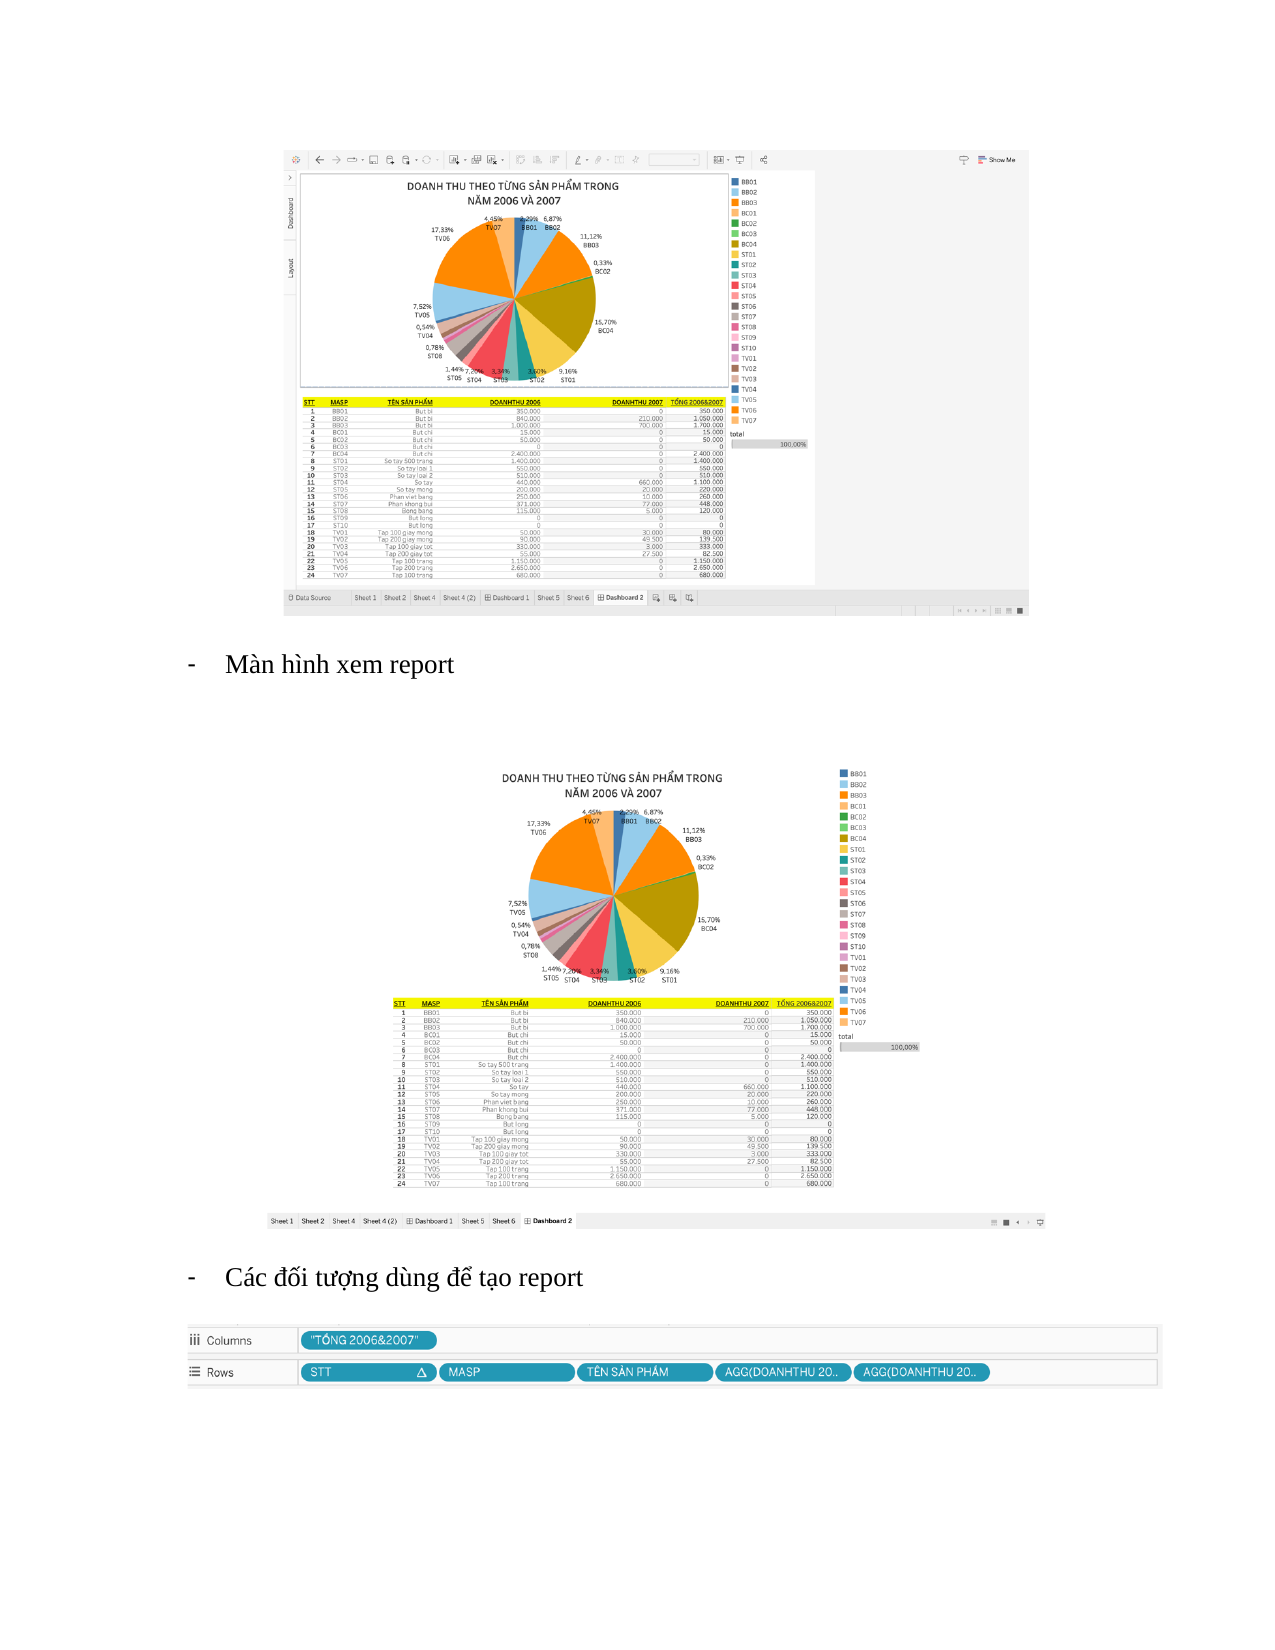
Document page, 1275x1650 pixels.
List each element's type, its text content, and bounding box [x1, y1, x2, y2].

list Màn hình xem report [187, 647, 1125, 680]
picture [267, 742, 1046, 1229]
list Các đối tượng dùng để tạo report [187, 1260, 1125, 1293]
picture [187, 1324, 1163, 1389]
picture [283, 150, 1029, 616]
